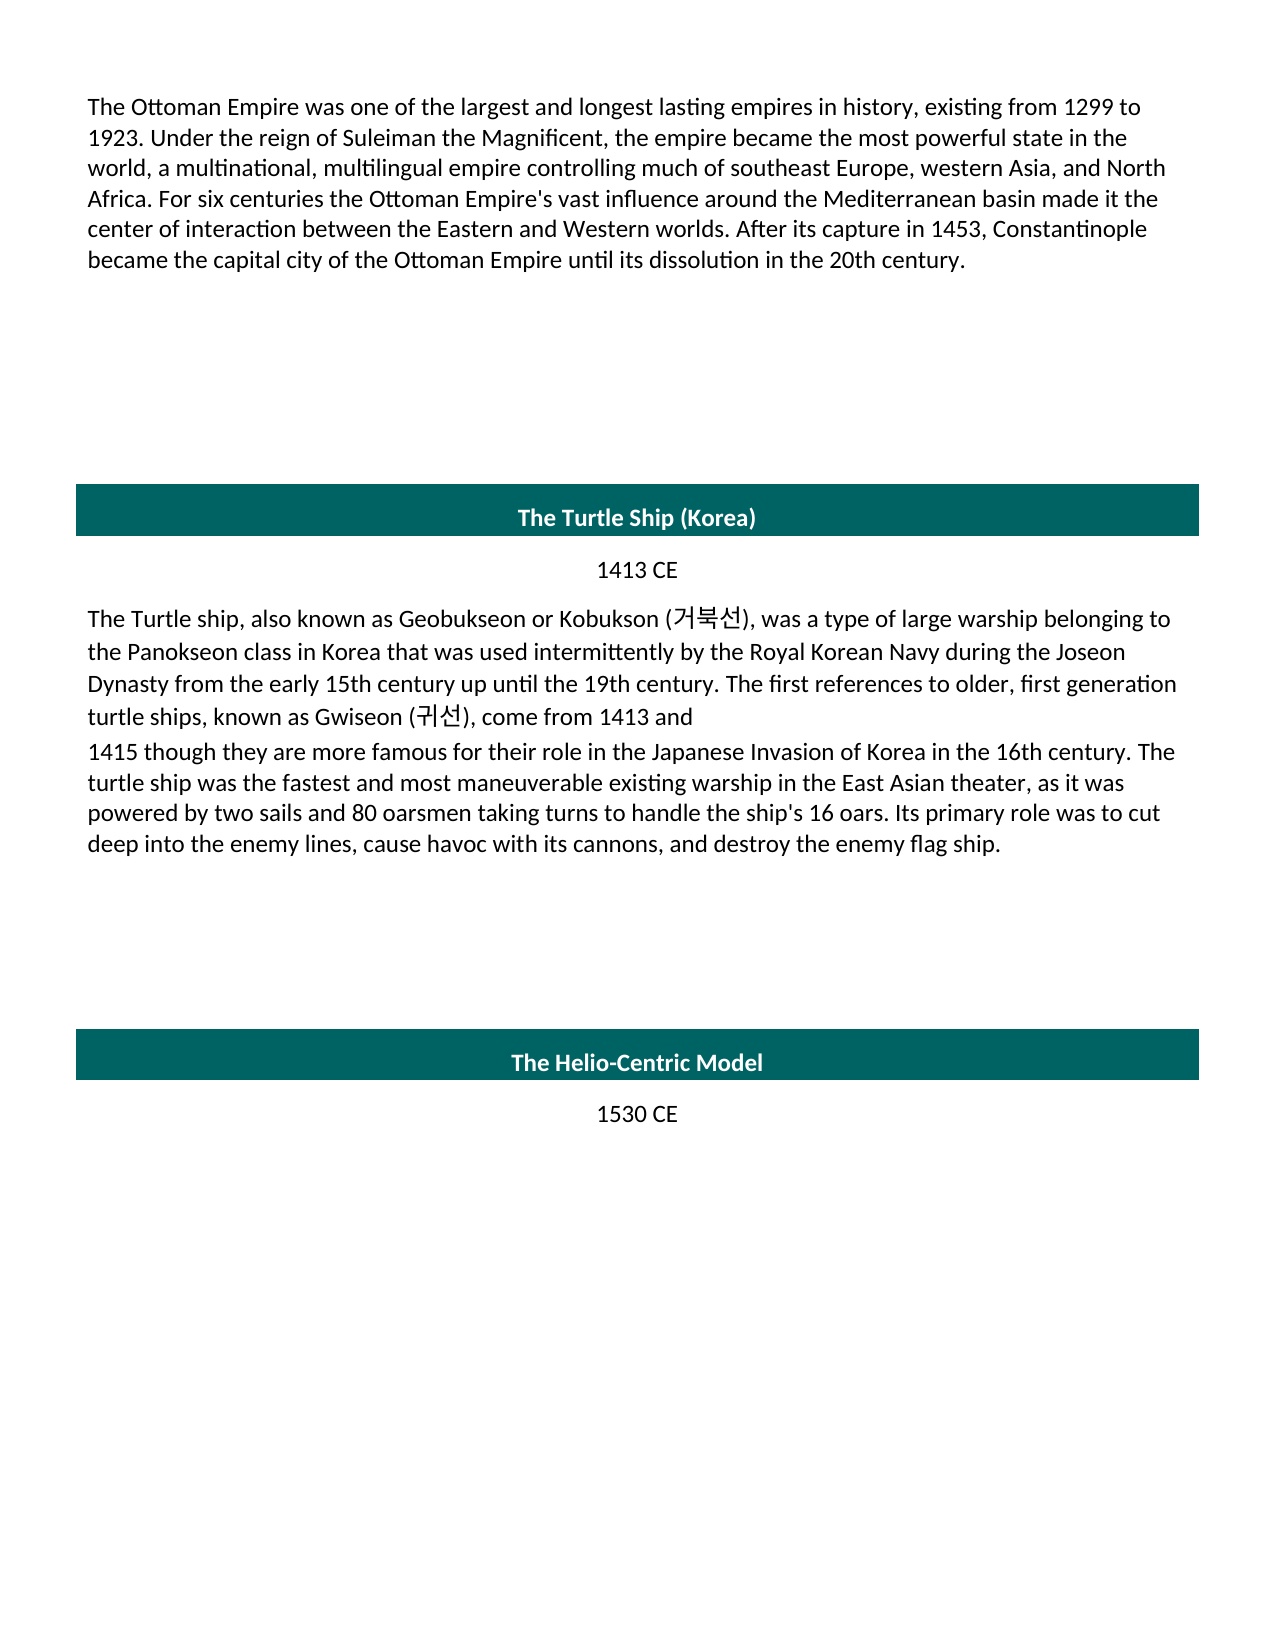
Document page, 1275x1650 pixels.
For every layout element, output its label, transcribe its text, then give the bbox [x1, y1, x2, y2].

table_header The Helio-Centric Model [76, 1029, 1199, 1080]
table_cell The Turtle ship, also known as Geobukseon or Kobukson (거북선), was a type of large warship belonging to the Panokseon class in Korea that was used intermittently by the Royal Korean Navy during the Joseon Dynasty from the early 15th century up until the 19th century. The first references to older, first generation turtle ships, known as Gwiseon (귀선), come from 1413 and 1415 though they are more famous for their role in the Japanese Invasion of Korea in the 16th century. The turtle ship was the fastest and most maneuverable existing warship in the East Asian theater, as it was powered by two sails and 80 oarsmen taking turns to handle the ship's 16 oars. Its primary role was to cut deep into the enemy lines, cause havoc with its cannons, and destroy the enemy flag ship. [76, 588, 1199, 996]
table_cell 1413 CE [76, 536, 1199, 588]
table_cell The Ottoman Empire was one of the largest and longest lasting empires in history, existing from 1299 to 1923. Under the reign of Suleiman the Magnificent, the empire became the most powerful state in the world, a multinational, multilingual empire controlling much of southeast Europe, western Asia, and North Africa. For six centuries the Ottoman Empire's vast influence around the Mediterranean basin made it the center of interaction between the Eastern and Western worlds. After its capture in 1453, Constantinople became the capital city of the Ottoman Empire until its dissolution in the 20th century. [76, 76, 1199, 484]
table_cell The Turtle Ship (Korea) [76, 484, 1199, 536]
table_cell 1530 CE [76, 1080, 1199, 1133]
